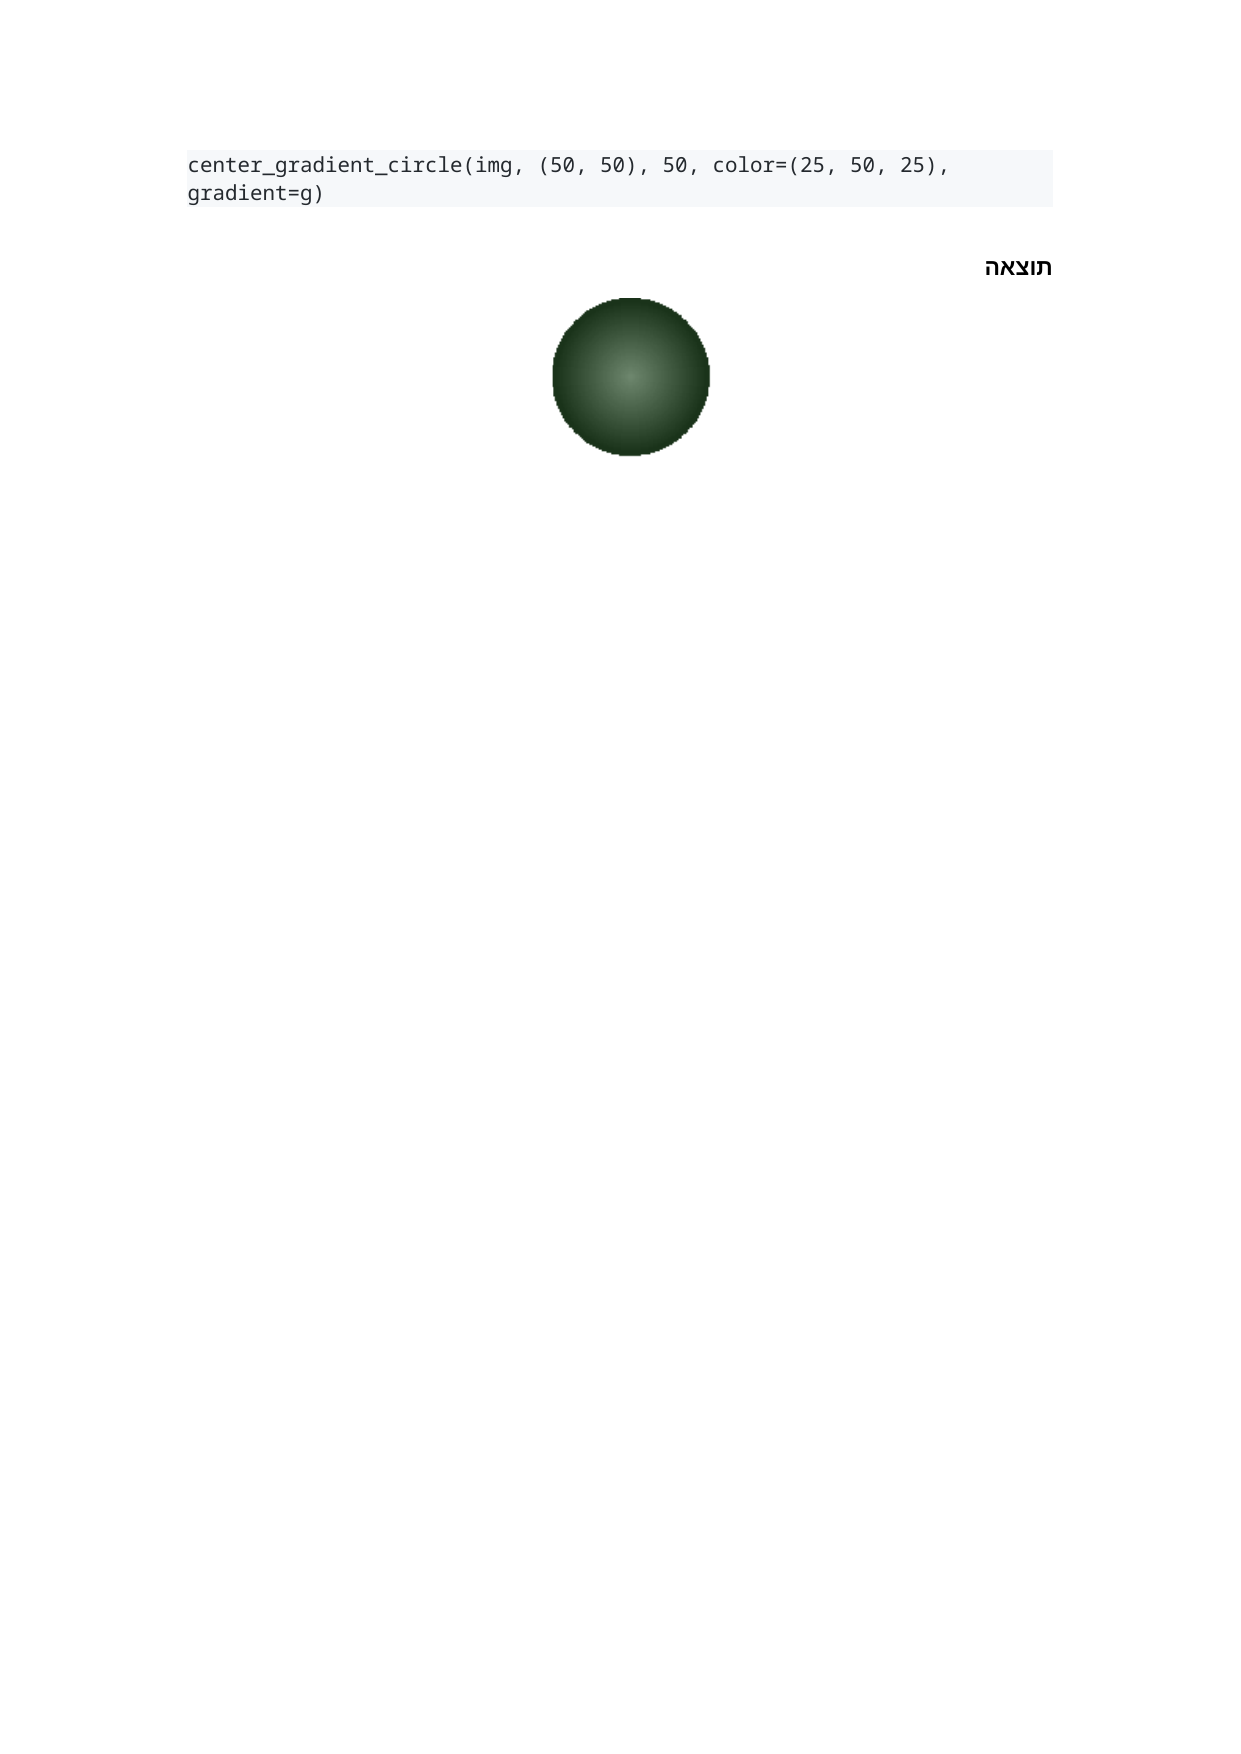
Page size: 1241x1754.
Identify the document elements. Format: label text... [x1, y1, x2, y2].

picture [552, 298, 1053, 674]
text center_gradient_circle(img, (50, 50), 50, color=(25, 50, 25), gradient=g) [187, 150, 1053, 207]
text תוצאה [187, 254, 1053, 280]
